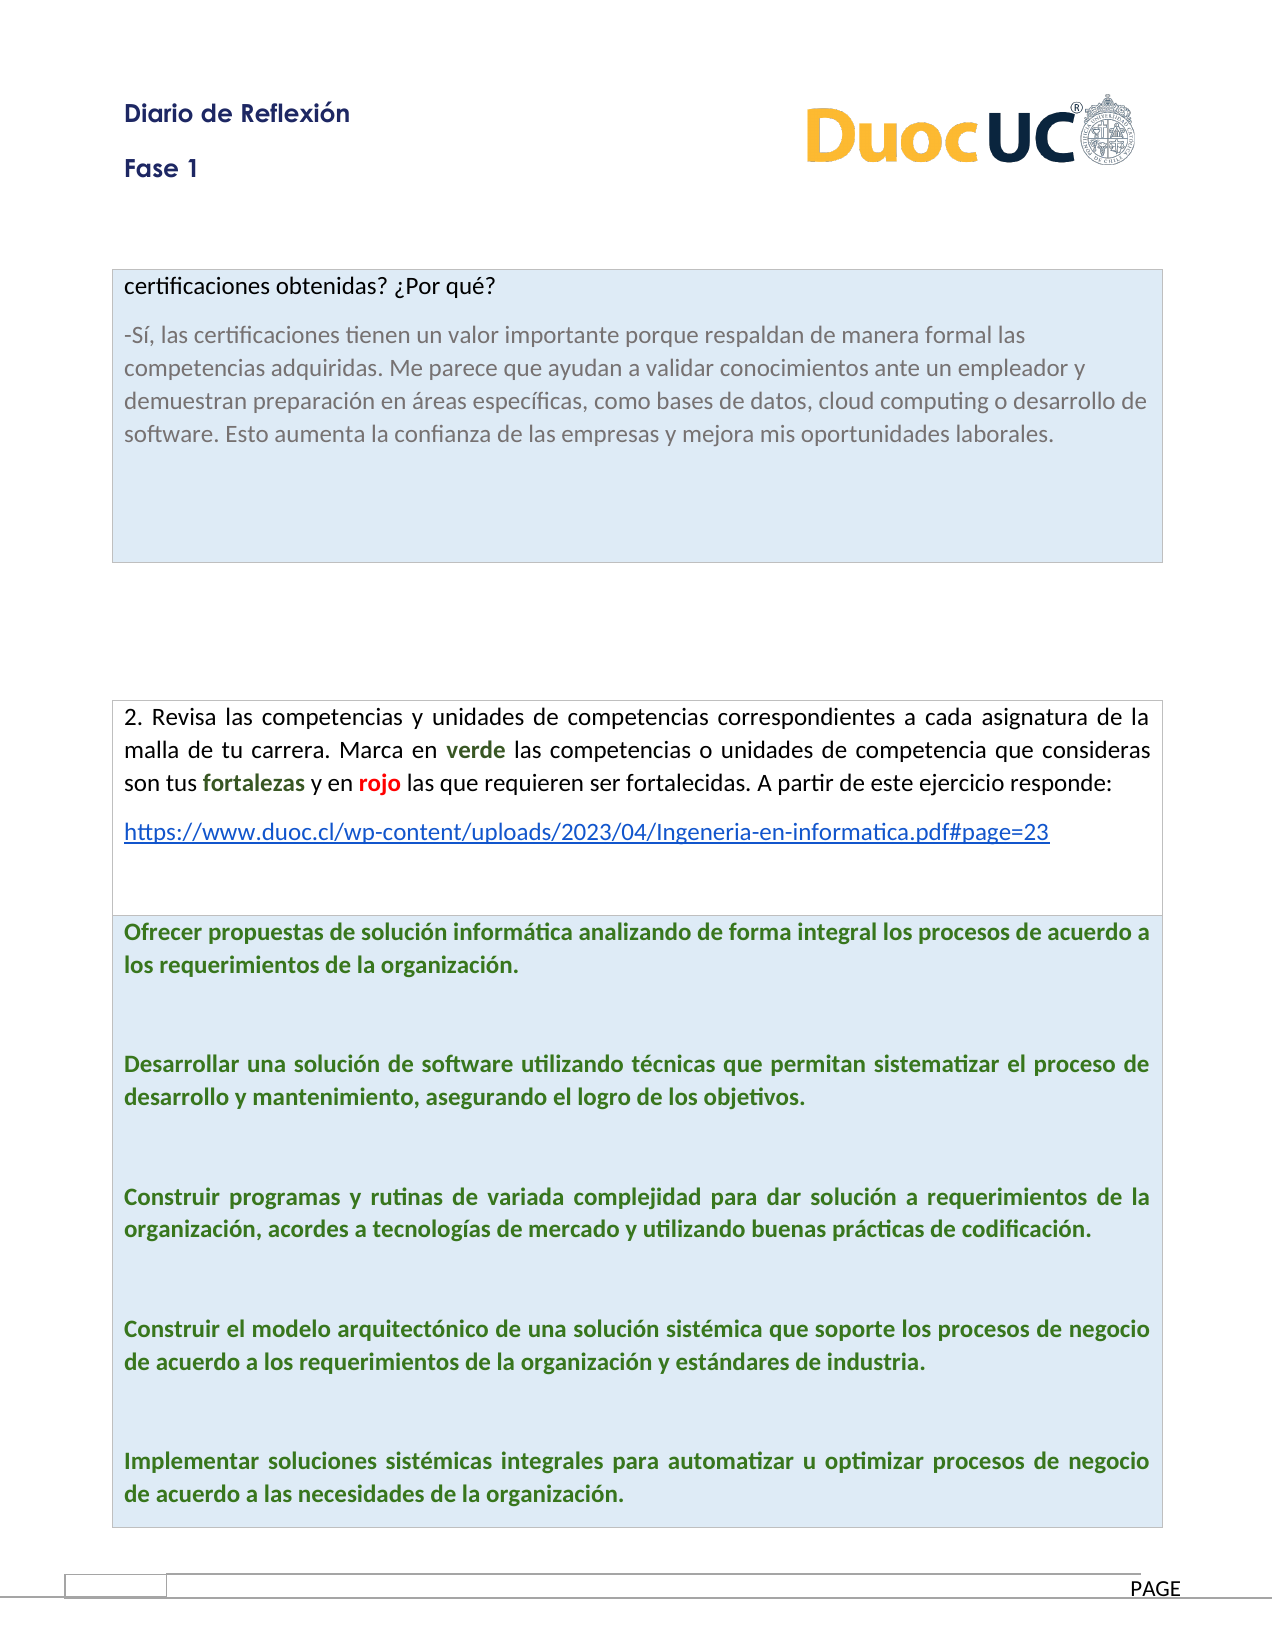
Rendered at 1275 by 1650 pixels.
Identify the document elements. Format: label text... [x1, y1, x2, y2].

picture [807, 94, 1135, 165]
table_header 2. Revisa las competencias y unidades de competencias correspondientes a cada asignatura de la malla de tu carrera. Marca en verde las competencias o unidades de competencia que consideras son tus fortalezas y en rojo las que requieren ser fortalecidas. A partir de este ejercicio responde: https://www.duoc.cl/wp-content/uploads/2023/04/Ingeneria-en-informatica.pdf#page=23 [113, 701, 1162, 915]
